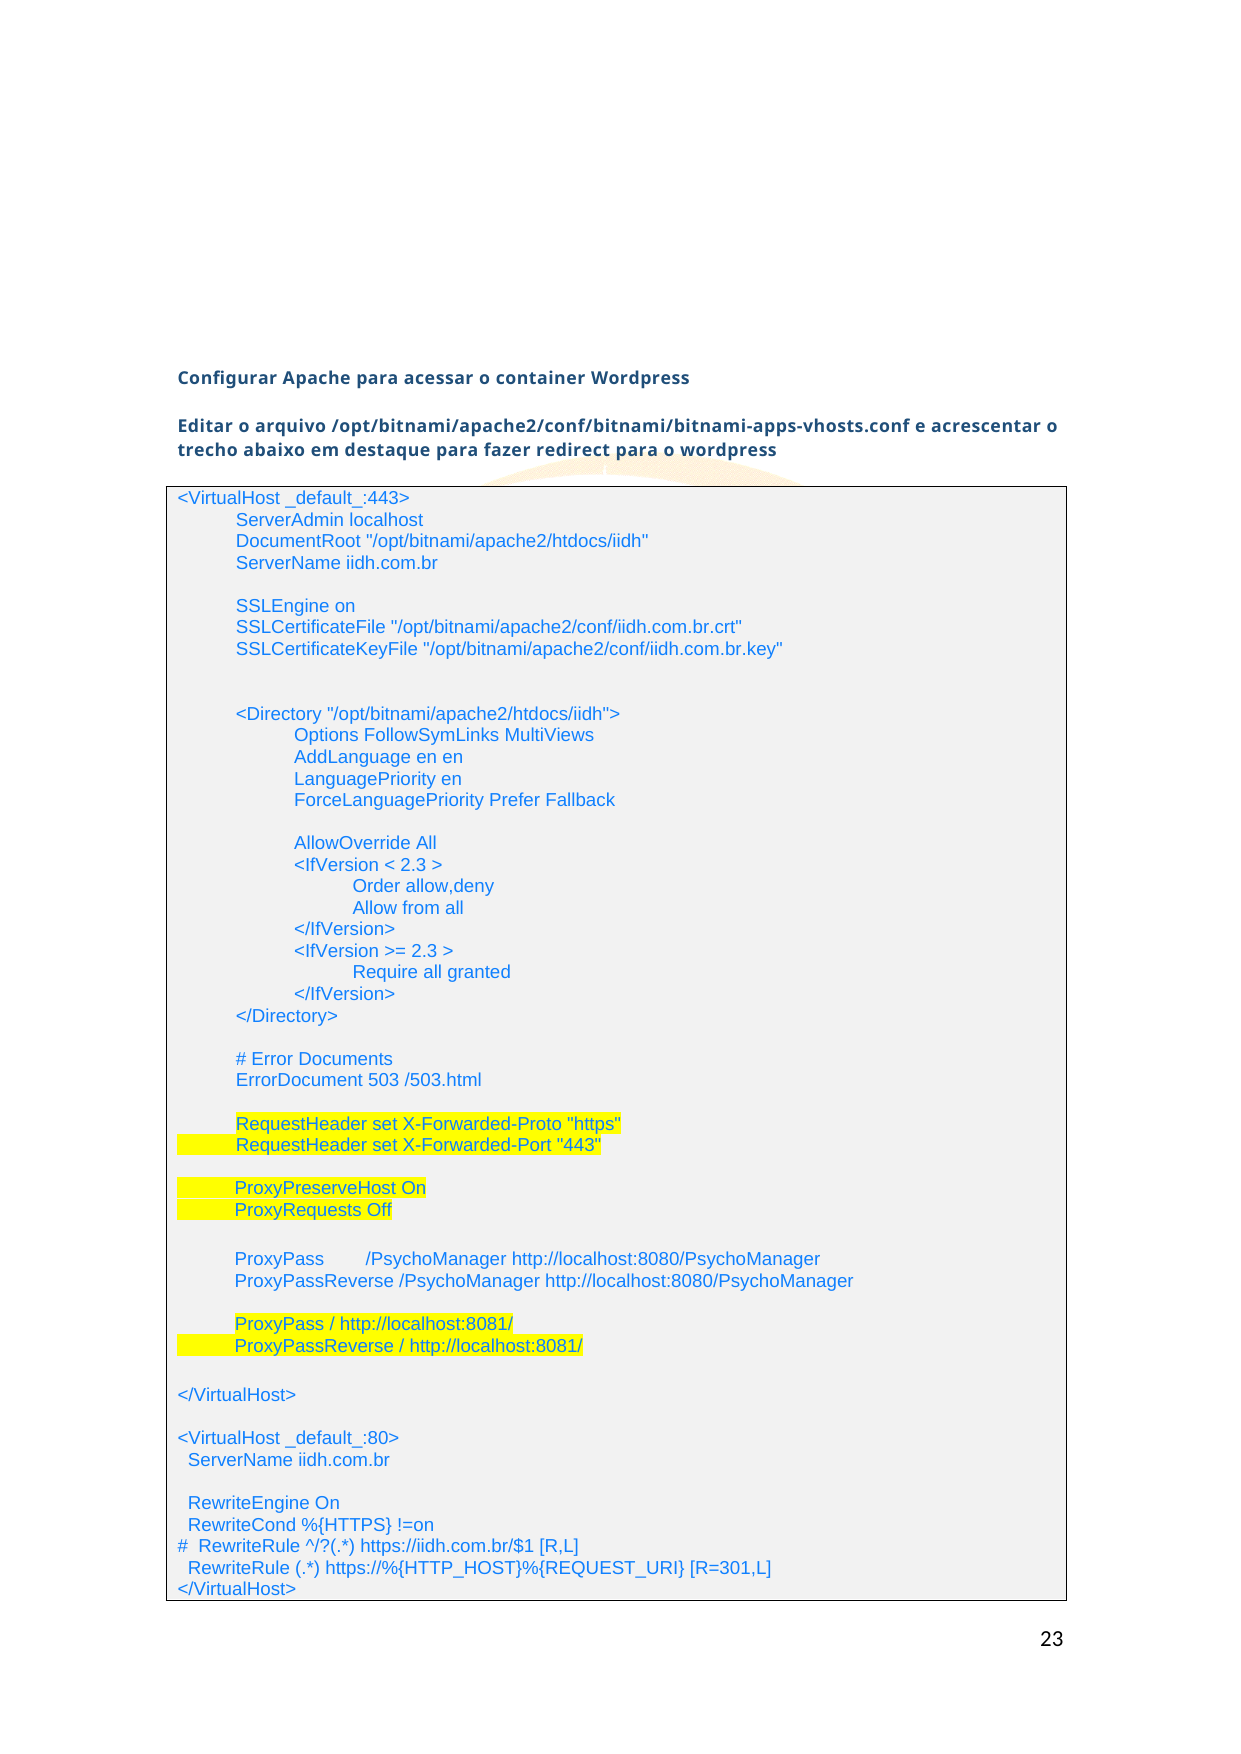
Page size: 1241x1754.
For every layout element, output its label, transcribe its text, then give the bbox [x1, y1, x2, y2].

text Editar o arquivo /opt/bitnami/apache2/conf/bitnami/bitnami-apps-vhosts.conf e acrescentar o trecho abaixo em destaque para fazer redirect para o wordpress [177, 413, 1063, 462]
text Configurar Apache para acessar o container Wordpress [177, 365, 1063, 389]
